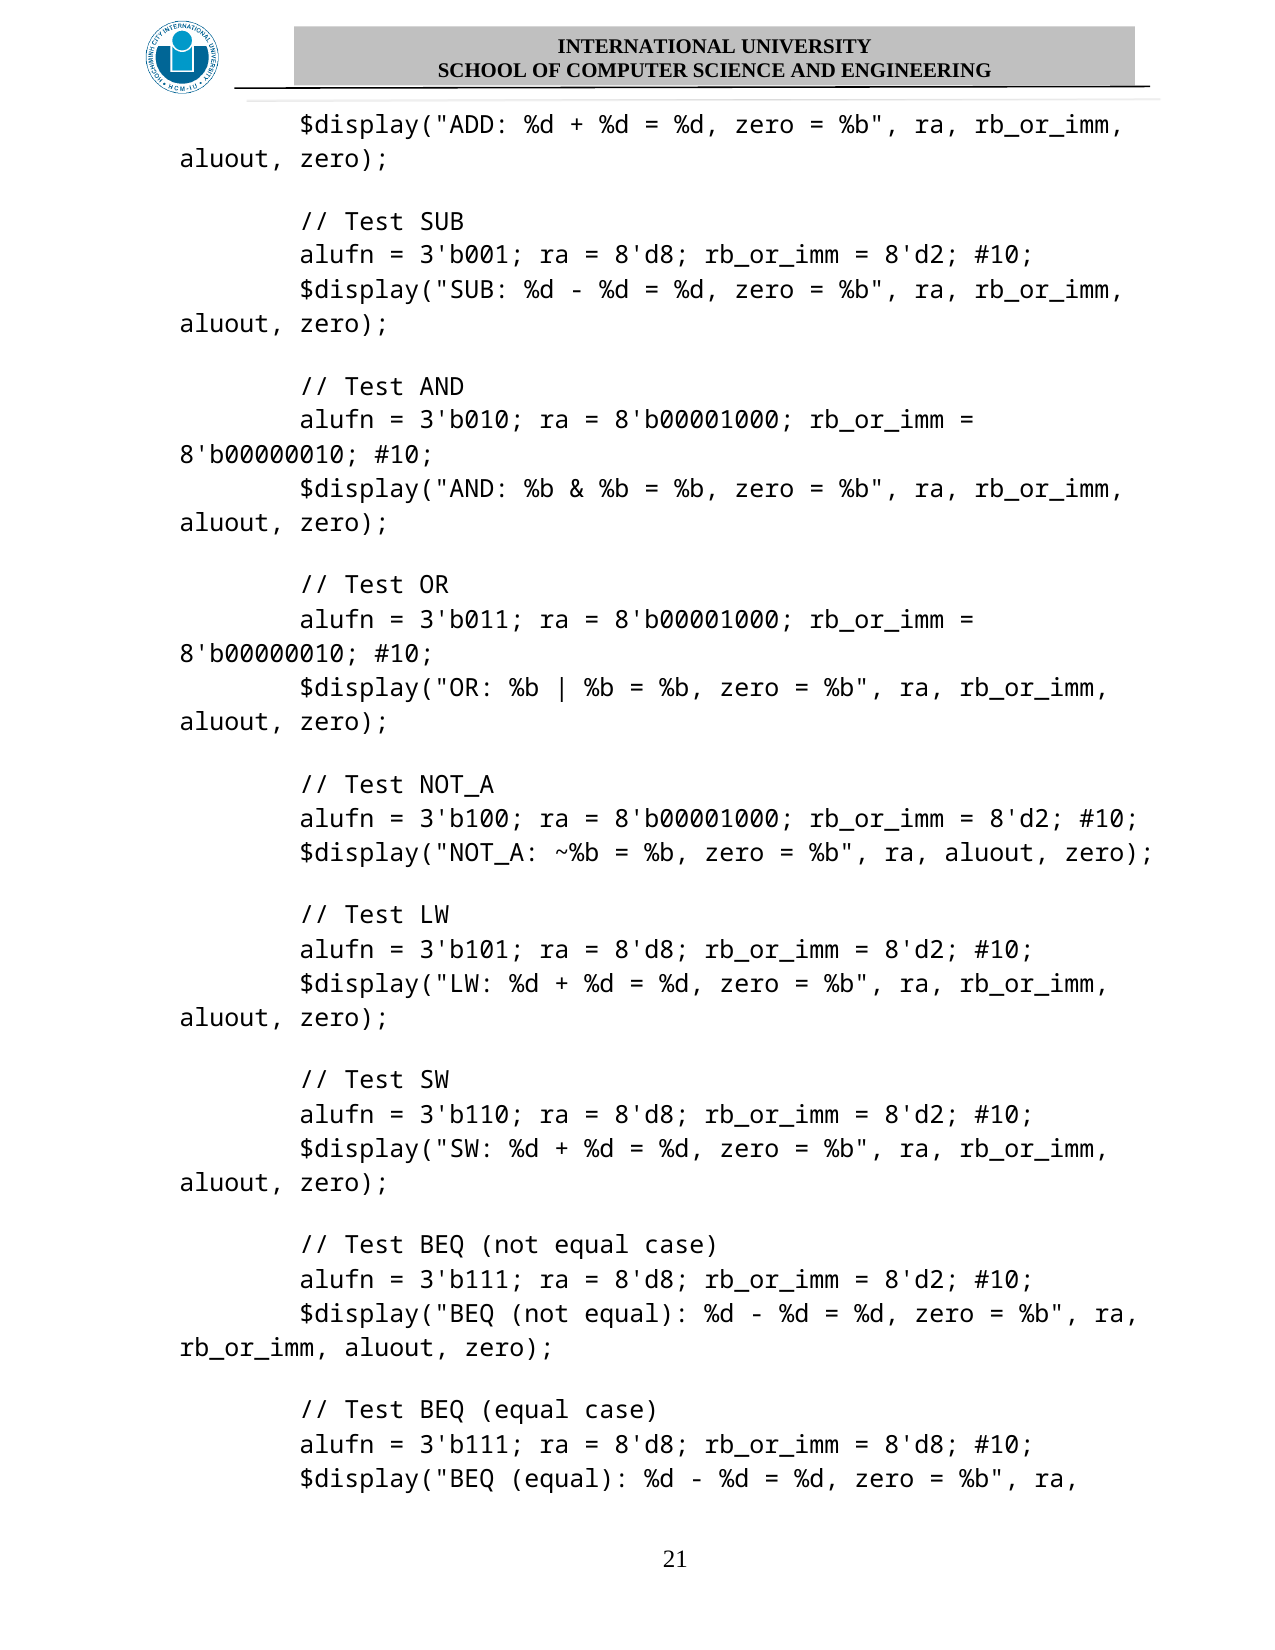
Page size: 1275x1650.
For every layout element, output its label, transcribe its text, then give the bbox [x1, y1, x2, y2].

text alufn = 3'b101; ra = 8'd8; rb_or_imm = 8'd2; #10; [179, 931, 1169, 965]
text // Test AND [179, 368, 1169, 402]
text alufn = 3'b001; ra = 8'd8; rb_or_imm = 8'd2; #10; [179, 237, 1169, 271]
text // Test SUB [179, 203, 1169, 237]
text // Test OR [179, 567, 1169, 601]
text alufn = 3'b110; ra = 8'd8; rb_or_imm = 8'd2; #10; [179, 1096, 1169, 1130]
text // Test NOT_A [179, 766, 1169, 800]
text $display("NOT_A: ~%b = %b, zero = %b", ra, aluout, zero); [179, 834, 1169, 868]
text alufn = 3'b010; ra = 8'b00001000; rb_or_imm = 8'b00000010; #10; [179, 402, 1169, 470]
text $display("BEQ (not equal): %d - %d = %d, zero = %b", ra, rb_or_imm, aluout, zero); [179, 1295, 1169, 1363]
text alufn = 3'b111; ra = 8'd8; rb_or_imm = 8'd8; #10; [179, 1426, 1169, 1460]
text $display("LW: %d + %d = %d, zero = %b", ra, rb_or_imm, aluout, zero); [179, 965, 1169, 1033]
text // Test SW [179, 1062, 1169, 1096]
picture [144, 19, 219, 95]
text $display("SW: %d + %d = %d, zero = %b", ra, rb_or_imm, aluout, zero); [179, 1130, 1169, 1198]
text alufn = 3'b111; ra = 8'd8; rb_or_imm = 8'd2; #10; [179, 1261, 1169, 1295]
text $display("SUB: %d - %d = %d, zero = %b", ra, rb_or_imm, aluout, zero); [179, 271, 1169, 339]
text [179, 1460, 1169, 1494]
text // Test BEQ (equal case) [179, 1392, 1169, 1426]
text $display("AND: %b & %b = %b, zero = %b", ra, rb_or_imm, aluout, zero); [179, 470, 1169, 538]
text $display("ADD: %d + %d = %d, zero = %b", ra, rb_or_imm, aluout, zero); [179, 106, 1169, 174]
text alufn = 3'b100; ra = 8'b00001000; rb_or_imm = 8'd2; #10; [179, 800, 1169, 834]
text // Test BEQ (not equal case) [179, 1227, 1169, 1261]
text $display("OR: %b | %b = %b, zero = %b", ra, rb_or_imm, aluout, zero); [179, 669, 1169, 737]
text alufn = 3'b011; ra = 8'b00001000; rb_or_imm = 8'b00000010; #10; [179, 601, 1169, 669]
text // Test LW [179, 897, 1169, 931]
